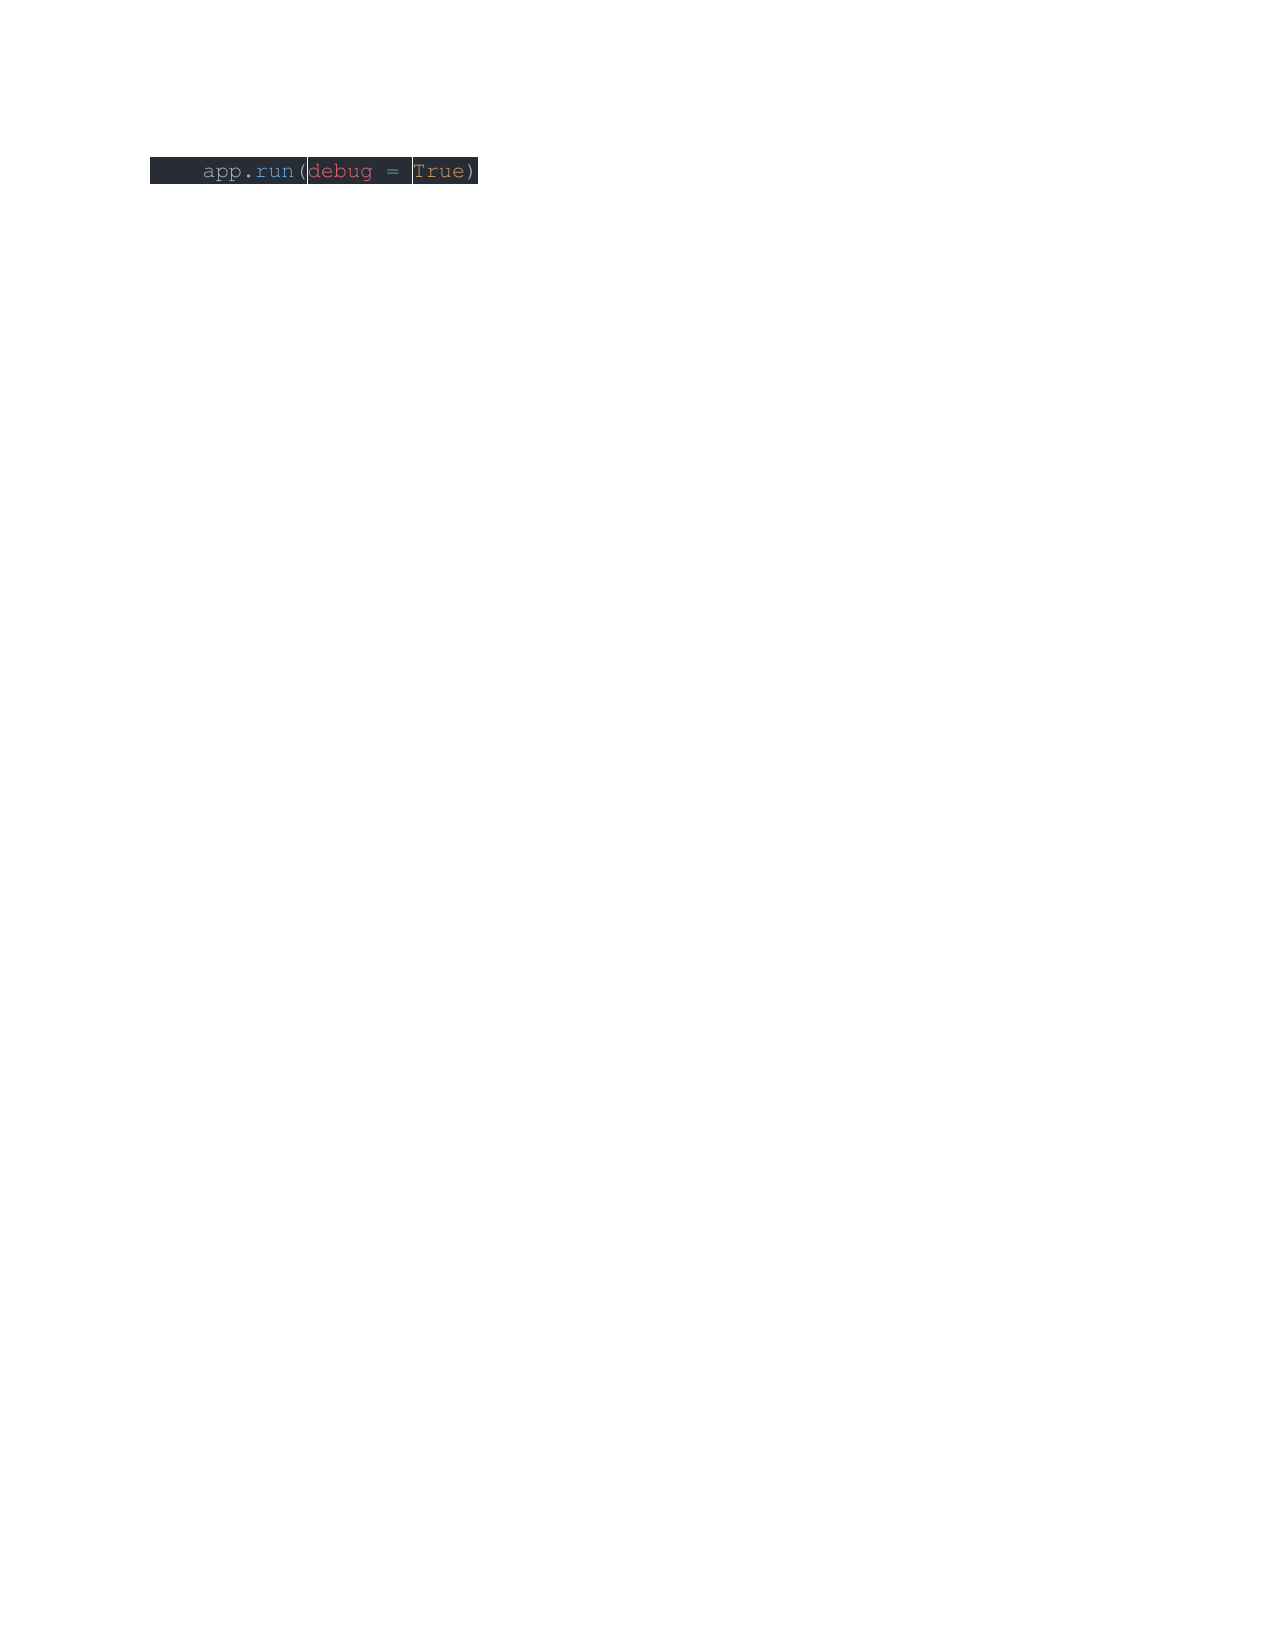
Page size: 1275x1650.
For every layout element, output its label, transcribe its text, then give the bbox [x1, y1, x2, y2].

text app.run(debug = True) [150, 150, 1125, 185]
